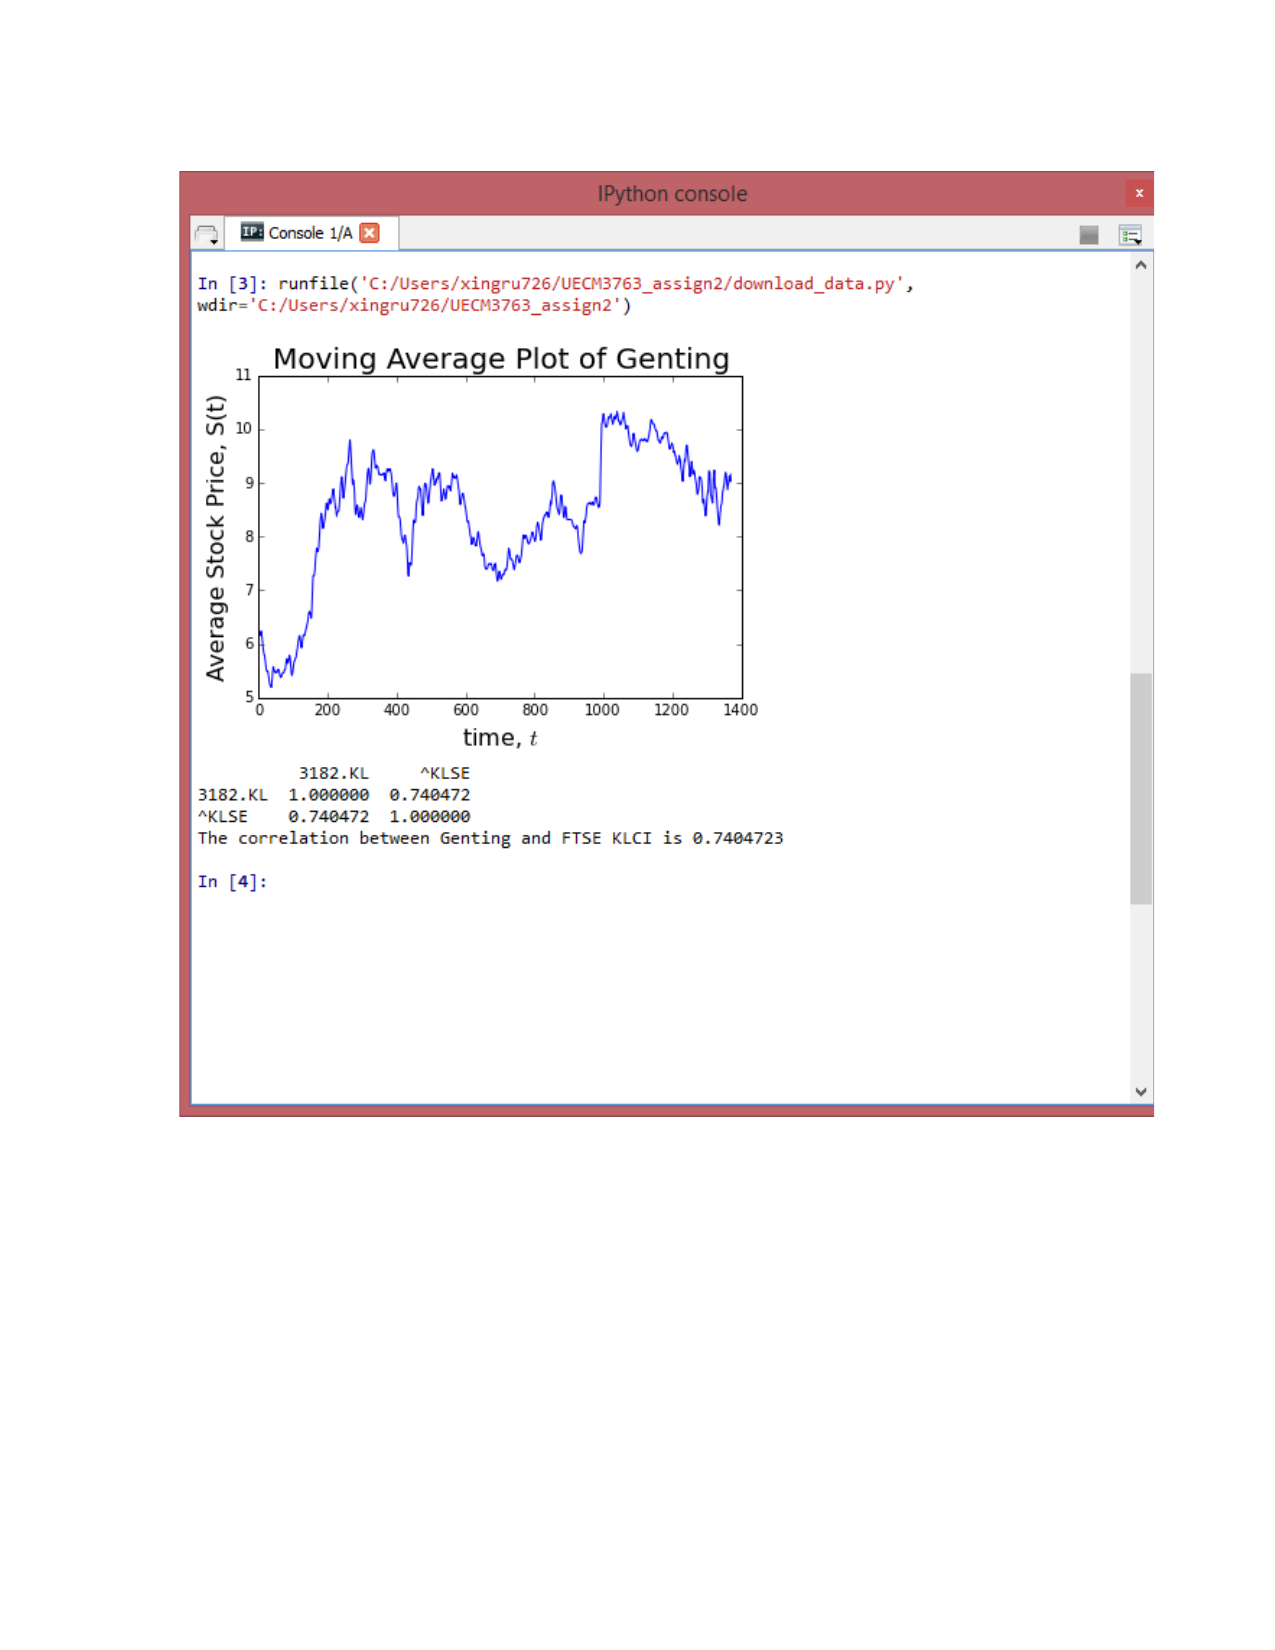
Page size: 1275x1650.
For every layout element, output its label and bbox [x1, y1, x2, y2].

picture [179, 171, 1155, 1117]
